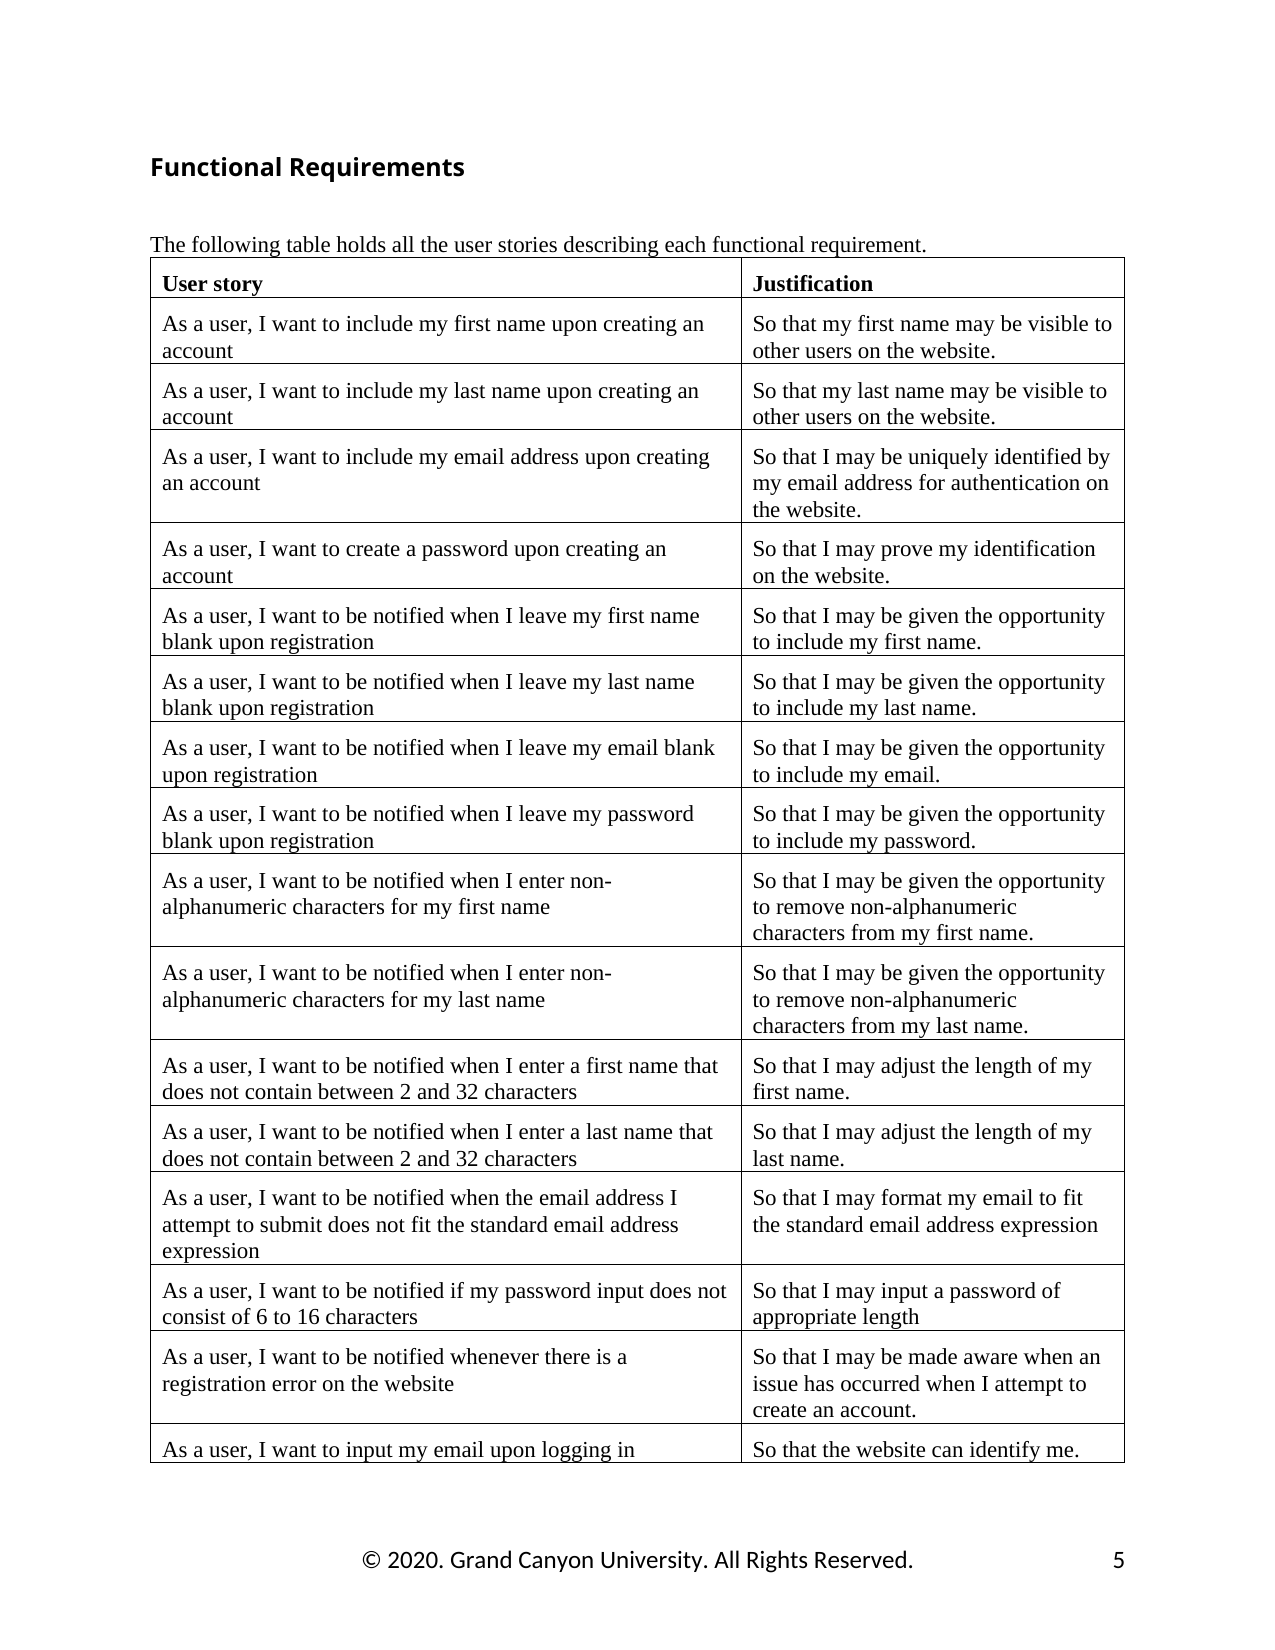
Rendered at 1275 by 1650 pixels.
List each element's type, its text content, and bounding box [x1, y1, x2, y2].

table_cell So that I may be given the opportunity to include my last name. [742, 656, 1124, 721]
table_cell So that my first name may be visible to other users on the website. [742, 298, 1124, 363]
table_cell So that I may adjust the length of my last name. [742, 1106, 1124, 1171]
table_cell As a user, I want to be notified when I enter non-alphanumeric characters for my first name [151, 854, 741, 946]
title Functional Requirements [150, 150, 1125, 184]
table_cell As a user, I want to be notified when I leave my password blank upon registration [151, 788, 741, 853]
table_cell As a user, I want to be notified when I leave my last name blank upon registration [151, 656, 741, 721]
table_cell So that I may be given the opportunity to remove non-alphanumeric characters from my first name. [742, 854, 1124, 946]
table_cell So that I may be given the opportunity to include my password. [742, 788, 1124, 853]
table_cell So that I may be uniquely identified by my email address for authentication on the website. [742, 430, 1124, 522]
table_cell So that I may format my email to fit the standard email address expression [742, 1172, 1124, 1263]
table_cell As a user, I want to include my email address upon creating an account [151, 430, 741, 522]
table_cell So that I may be given the opportunity to remove non-alphanumeric characters from my last name. [742, 947, 1124, 1038]
table_cell As a user, I want to include my last name upon creating an account [151, 364, 741, 429]
table_cell So that the website can identify me. [742, 1424, 1124, 1462]
table_cell As a user, I want to be notified when I leave my email blank upon registration [151, 722, 741, 787]
table_cell As a user, I want to be notified when I leave my first name blank upon registration [151, 589, 741, 654]
table_cell As a user, I want to input my email upon logging in [151, 1424, 741, 1462]
table_cell As a user, I want to be notified when the email address I attempt to submit does not fit the standard email address expression [151, 1172, 741, 1263]
table_header Justification [742, 258, 1124, 297]
table_cell As a user, I want to include my first name upon creating an account [151, 298, 741, 363]
table_cell As a user, I want to be notified when I enter a last name that does not contain between 2 and 32 characters [151, 1106, 741, 1171]
text The following table holds all the user stories describing each functional requirement. [150, 231, 1125, 257]
table_cell As a user, I want to create a password upon creating an account [151, 523, 741, 588]
table_cell So that I may be given the opportunity to include my email. [742, 722, 1124, 787]
table_cell As a user, I want to be notified whenever there is a registration error on the website [151, 1331, 741, 1422]
table_cell As a user, I want to be notified when I enter a first name that does not contain between 2 and 32 characters [151, 1040, 741, 1105]
table_header User story [151, 258, 741, 297]
table_cell As a user, I want to be notified when I enter non-alphanumeric characters for my last name [151, 947, 741, 1038]
table_cell So that I may adjust the length of my first name. [742, 1040, 1124, 1105]
table_cell So that my last name may be visible to other users on the website. [742, 364, 1124, 429]
table_cell So that I may be made aware when an issue has occurred when I attempt to create an account. [742, 1331, 1124, 1422]
table_cell So that I may input a password of appropriate length [742, 1265, 1124, 1330]
table_cell So that I may be given the opportunity to include my first name. [742, 589, 1124, 654]
table_cell So that I may prove my identification on the website. [742, 523, 1124, 588]
table_cell As a user, I want to be notified if my password input does not consist of 6 to 16 characters [151, 1265, 741, 1330]
